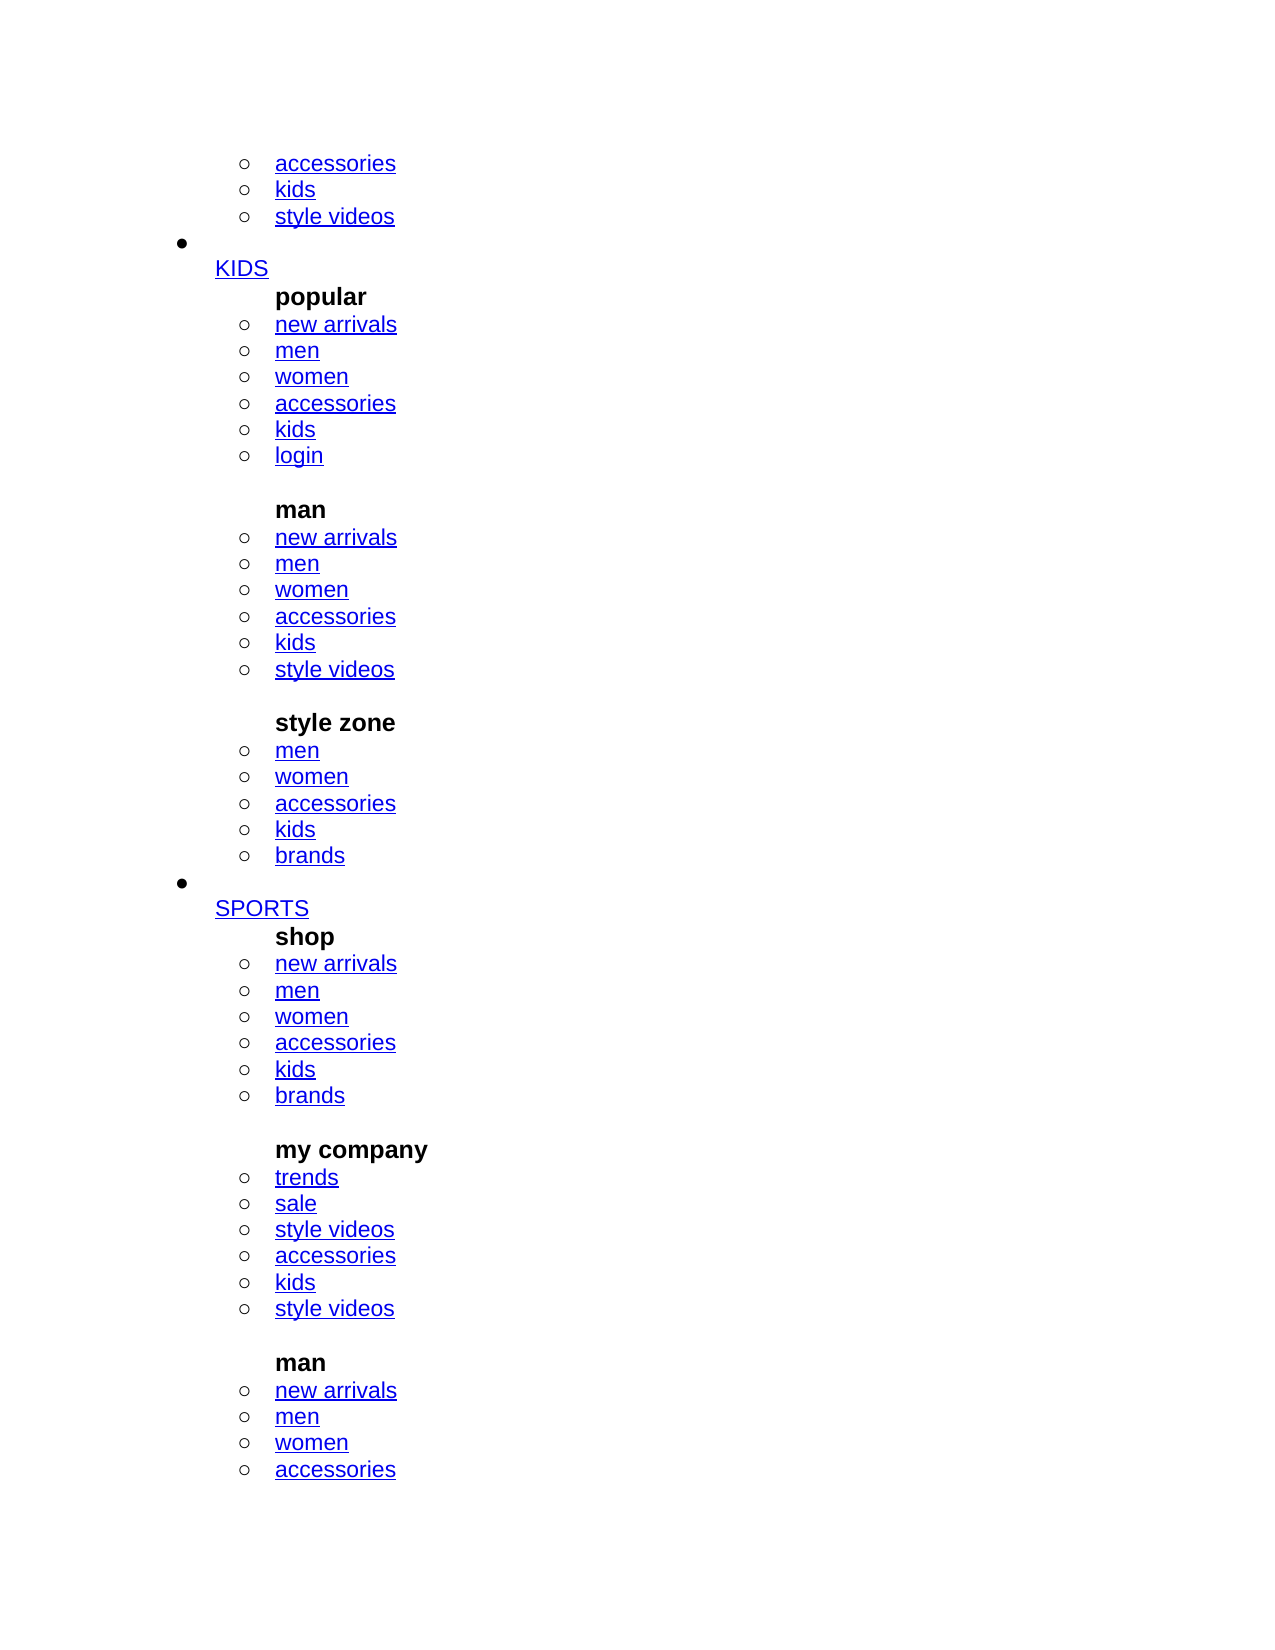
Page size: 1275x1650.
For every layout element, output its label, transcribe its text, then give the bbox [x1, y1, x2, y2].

subtitle man [275, 1322, 1125, 1377]
list kids [237, 176, 1125, 203]
list kids [237, 1269, 1125, 1295]
list SPORTS [175, 869, 1125, 921]
list style videos [237, 656, 1125, 682]
list women [237, 576, 1125, 603]
list men [237, 737, 1125, 763]
list men [237, 1403, 1125, 1429]
list women [237, 363, 1125, 389]
list new arrivals [237, 950, 1125, 977]
list new arrivals [237, 524, 1125, 550]
list style videos [237, 1216, 1125, 1242]
subtitle popular [275, 282, 1125, 311]
list accessories [237, 1242, 1125, 1269]
list accessories [237, 389, 1125, 416]
list sale [237, 1190, 1125, 1216]
list accessories [237, 150, 1125, 176]
list accessories [237, 603, 1125, 629]
list accessories [237, 790, 1125, 816]
list accessories [237, 1029, 1125, 1056]
list brands [237, 842, 1125, 869]
list women [237, 763, 1125, 790]
list login [237, 442, 1125, 469]
subtitle my company [275, 1108, 1125, 1163]
list kids [237, 629, 1125, 656]
list style videos [237, 1295, 1125, 1322]
list men [237, 337, 1125, 363]
list new arrivals [237, 1377, 1125, 1403]
list KIDS [175, 229, 1125, 282]
list men [237, 550, 1125, 576]
list kids [237, 816, 1125, 842]
list accessories [237, 1456, 1125, 1482]
subtitle style zone [275, 682, 1125, 737]
list brands [237, 1082, 1125, 1108]
list new arrivals [237, 311, 1125, 337]
list style videos [237, 203, 1125, 229]
subtitle man [275, 469, 1125, 524]
list women [237, 1003, 1125, 1029]
list men [237, 977, 1125, 1003]
list kids [237, 416, 1125, 442]
list women [237, 1429, 1125, 1456]
list trends [237, 1163, 1125, 1190]
subtitle shop [275, 921, 1125, 950]
list kids [237, 1056, 1125, 1082]
